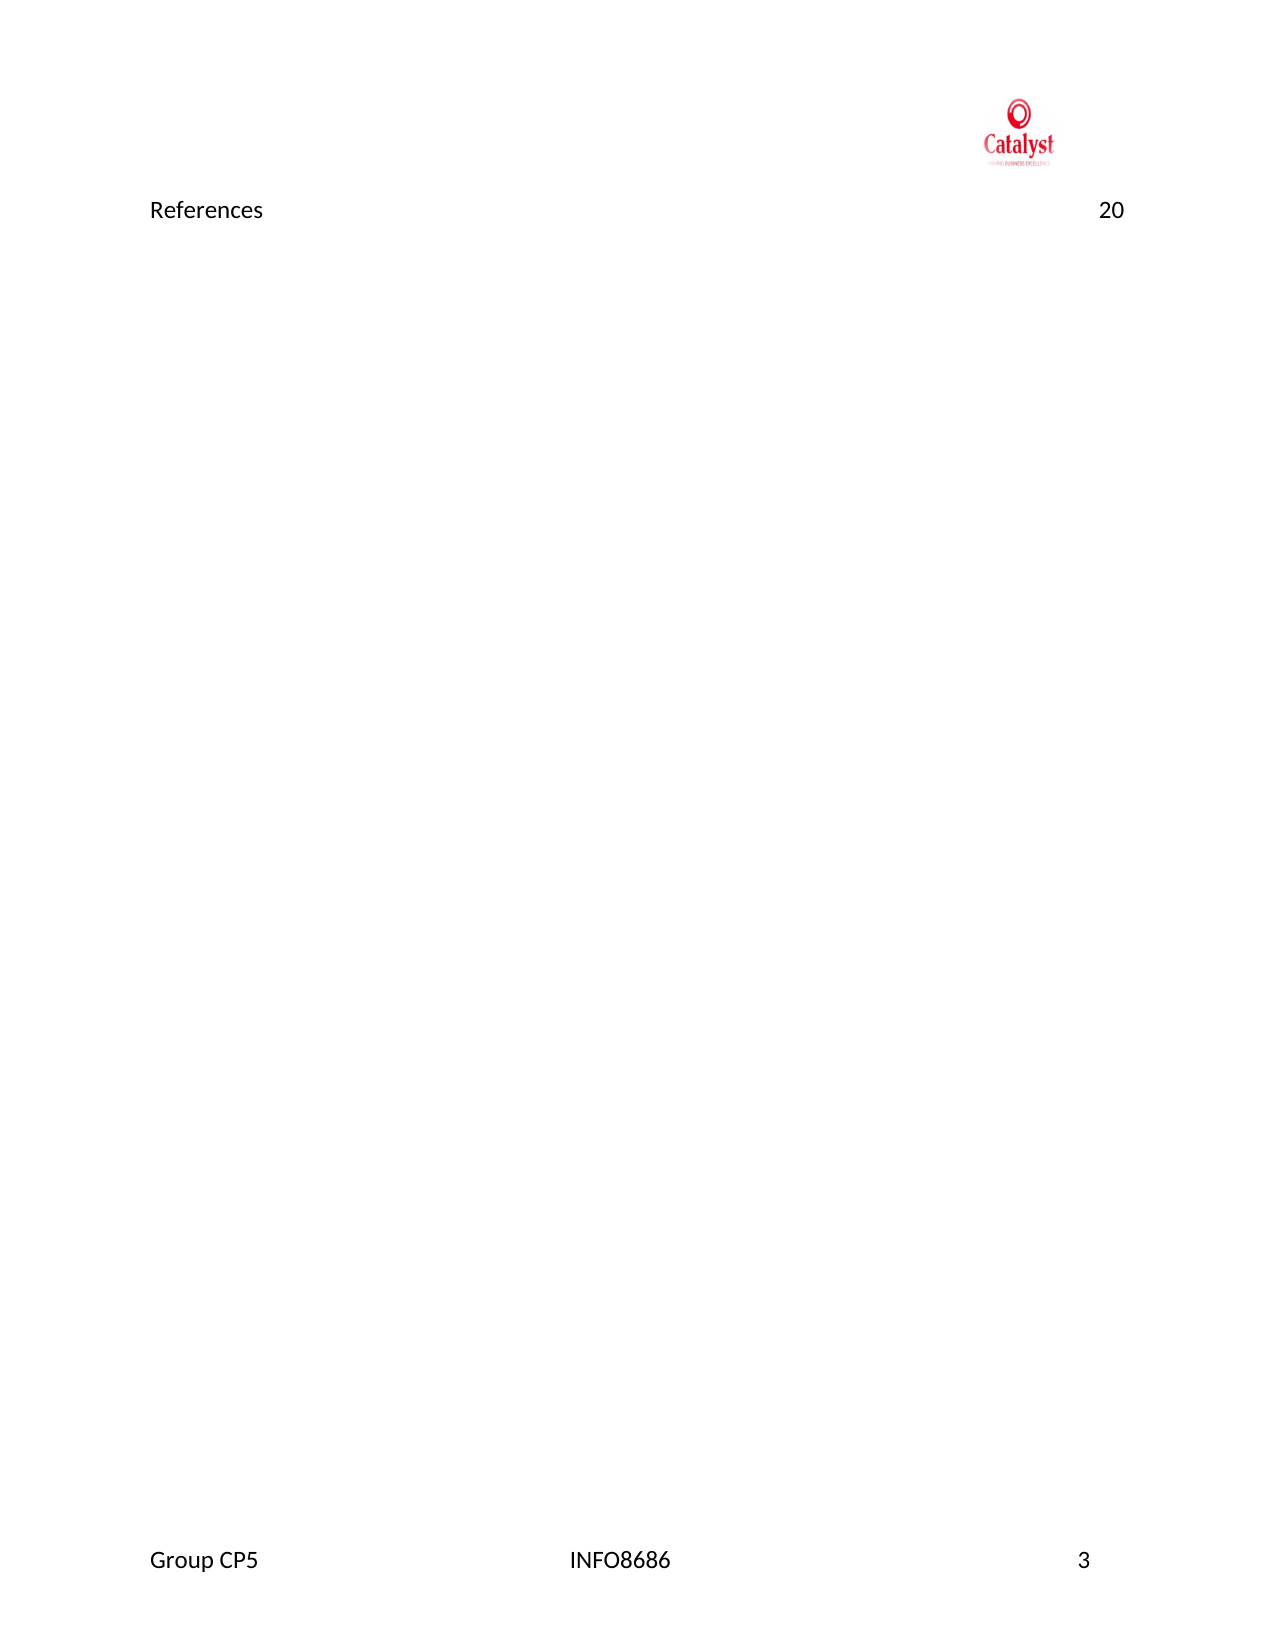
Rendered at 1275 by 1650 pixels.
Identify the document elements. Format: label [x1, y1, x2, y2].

picture [992, 109, 1050, 159]
